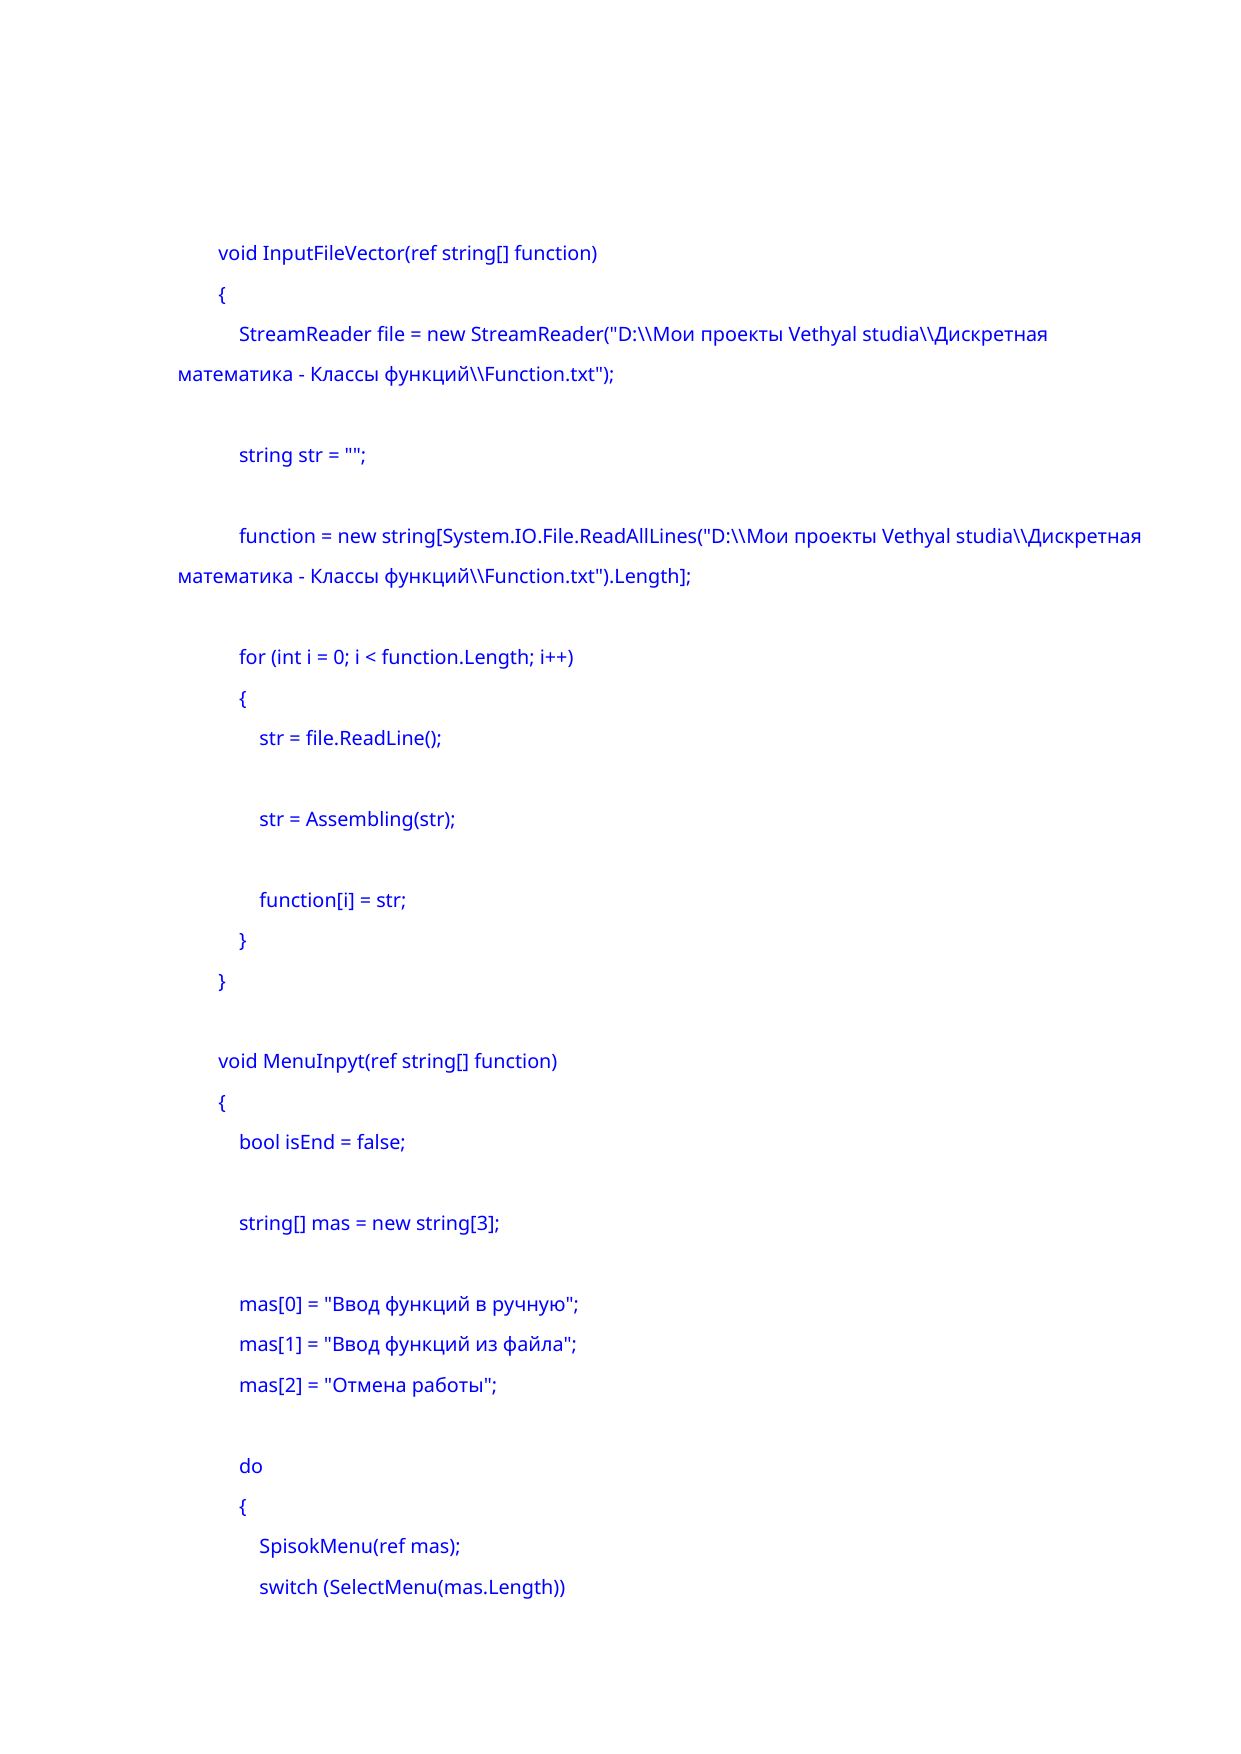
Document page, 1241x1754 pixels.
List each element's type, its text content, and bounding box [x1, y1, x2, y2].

text { [177, 684, 1152, 711]
text string str = ""; [177, 441, 1152, 468]
text str = Assembling(str); [177, 805, 1152, 832]
text { [177, 280, 1152, 307]
text mas[1] = "Ввод функций из файла"; [177, 1331, 1152, 1358]
text switch (SelectMenu(mas.Length)) [177, 1573, 1152, 1600]
text bool isEnd = false; [177, 1128, 1152, 1156]
text function[i] = str; [177, 886, 1152, 913]
text str = file.ReadLine(); [177, 724, 1152, 751]
text void InputFileVector(ref string[] function) [177, 239, 1152, 266]
text } [177, 967, 1152, 994]
text void MenuInpyt(ref string[] function) [177, 1048, 1152, 1075]
text function = new string[System.IO.File.ReadAllLines("D:\\Мои проекты Vethyal studia\\Дискретная математика - Классы функций\\Function.txt").Length]; [177, 522, 1152, 590]
text StreamReader file = new StreamReader("D:\\Мои проекты Vethyal studia\\Дискретная математика - Классы функций\\Function.txt"); [177, 320, 1152, 388]
text } [177, 926, 1152, 953]
text do [177, 1452, 1152, 1479]
text SpisokMenu(ref mas); [177, 1533, 1152, 1560]
text string[] mas = new string[3]; [177, 1209, 1152, 1236]
text { [177, 1492, 1152, 1519]
text { [177, 1088, 1152, 1115]
text for (int i = 0; i < function.Length; i++) [177, 643, 1152, 671]
text mas[0] = "Ввод функций в ручную"; [177, 1290, 1152, 1317]
text mas[2] = "Отмена работы"; [177, 1371, 1152, 1398]
